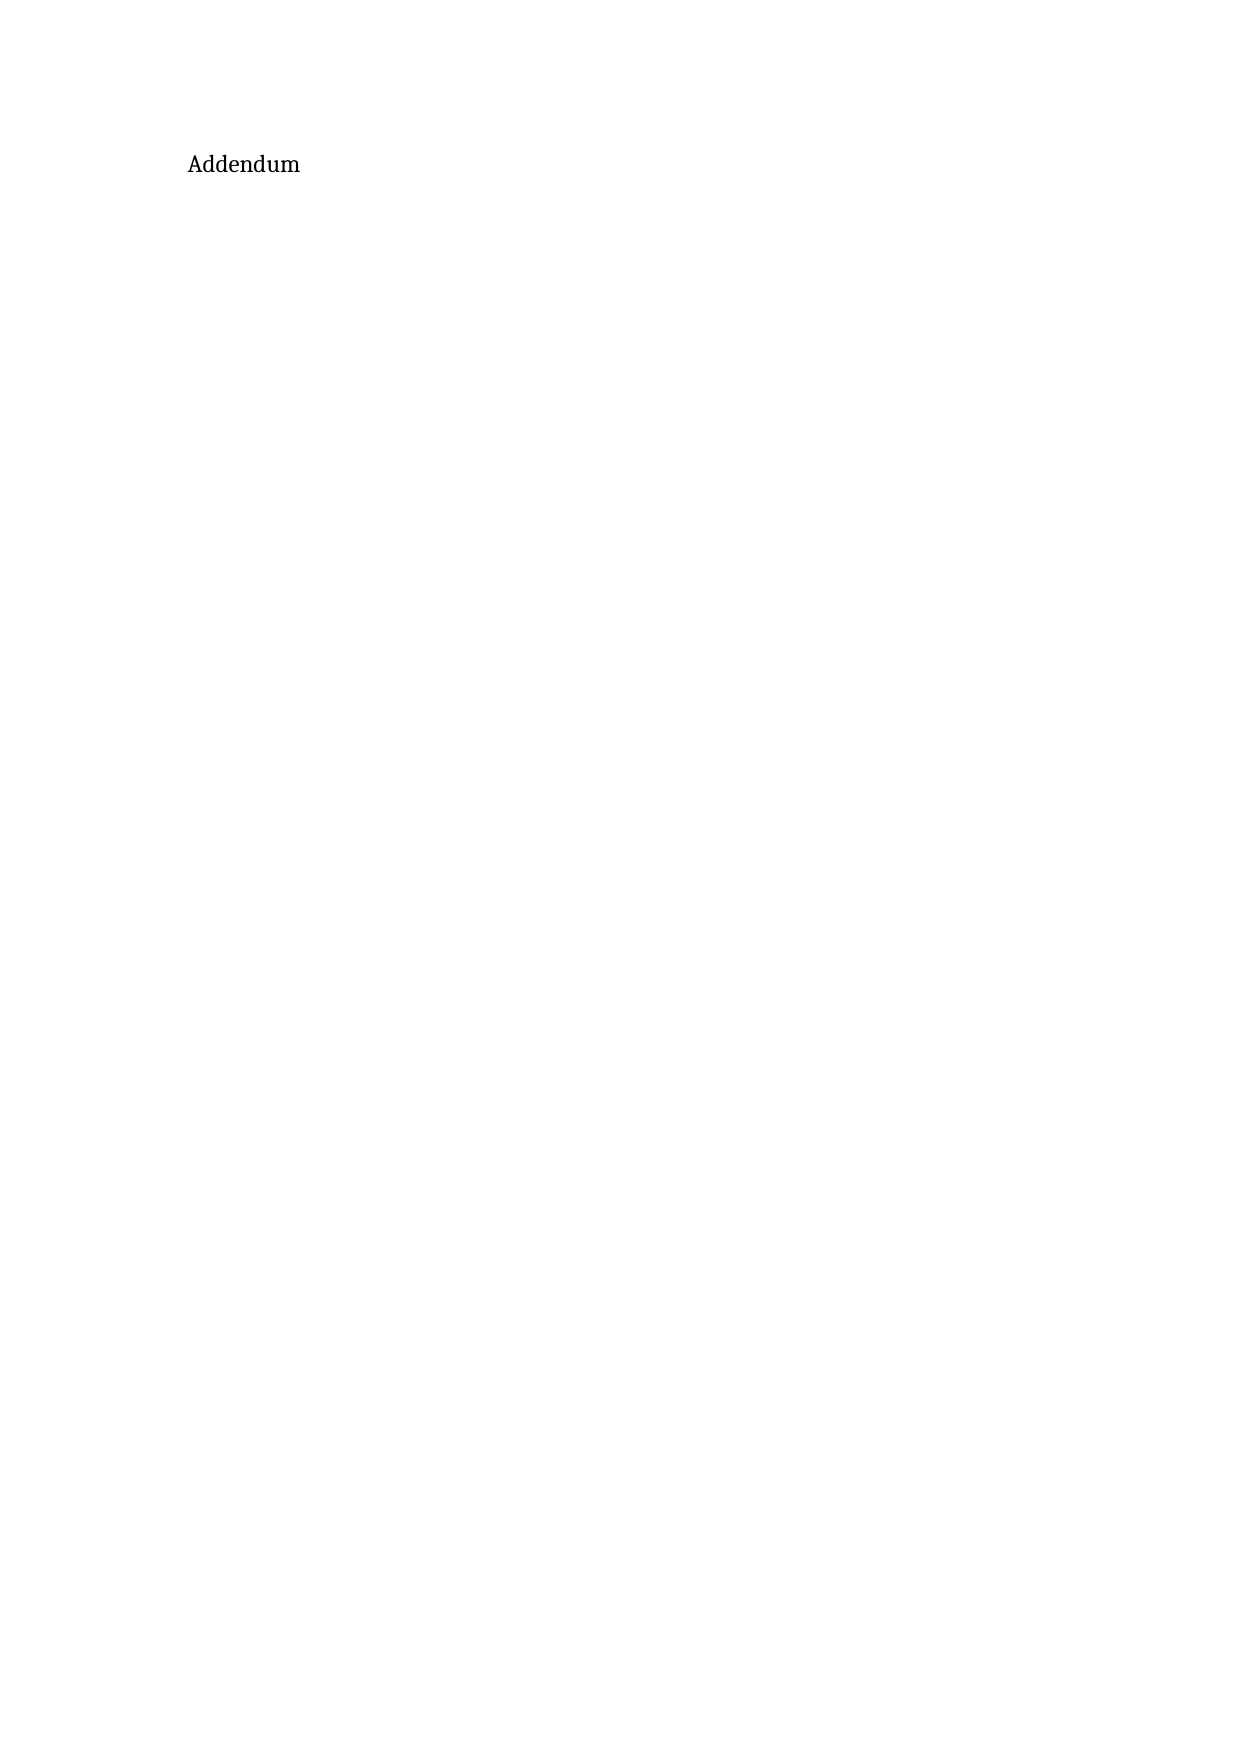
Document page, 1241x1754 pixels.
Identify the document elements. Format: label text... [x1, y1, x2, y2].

text Addendum [187, 150, 1053, 179]
